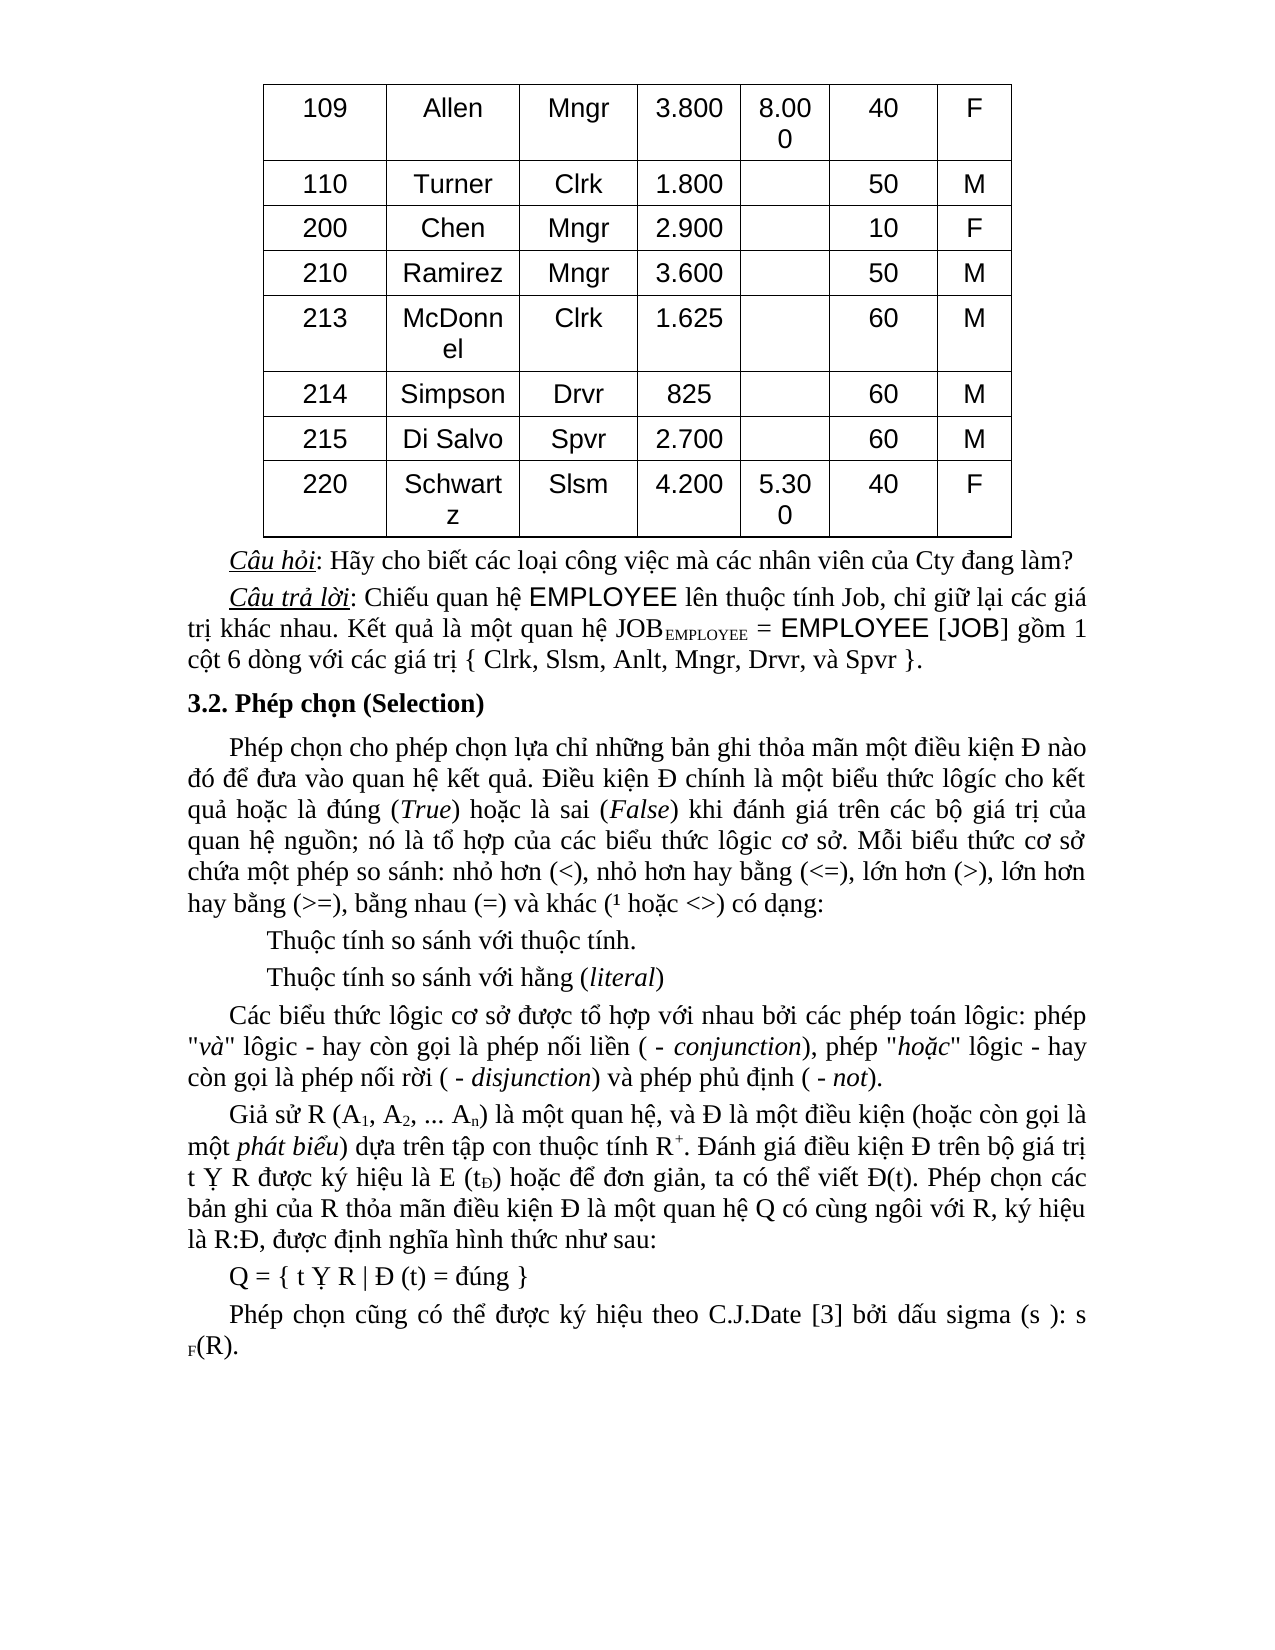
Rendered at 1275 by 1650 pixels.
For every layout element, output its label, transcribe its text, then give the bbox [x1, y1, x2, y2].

table_cell 5.300 [741, 461, 829, 536]
table_cell 3.600 [638, 251, 740, 295]
table_cell F [938, 461, 1011, 536]
table_cell [741, 296, 829, 371]
table_cell Ramirez [387, 251, 519, 295]
table_cell 2.700 [638, 417, 740, 460]
table_cell F [938, 206, 1011, 250]
table_cell 40 [830, 461, 937, 536]
table_cell 40 [830, 85, 937, 160]
table_cell Allen [387, 85, 519, 160]
table_cell M [938, 296, 1011, 371]
table_cell Schwartz [387, 461, 519, 536]
table_cell [741, 417, 829, 460]
table_cell 50 [830, 251, 937, 295]
table_cell 4.200 [638, 461, 740, 536]
text Câu hỏi: Hãy cho biết các loại công việc mà các nhân viên của Cty đang làm? [187, 544, 1087, 575]
table_cell 1.625 [638, 296, 740, 371]
table_cell 60 [830, 296, 937, 371]
table_cell 10 [830, 206, 937, 250]
table_cell M [938, 251, 1011, 295]
table_cell 213 [264, 296, 386, 371]
table_cell 60 [830, 417, 937, 460]
text Thuộc tính so sánh với thuộc tính. [225, 924, 1050, 955]
table_cell [741, 372, 829, 416]
table_cell F [938, 85, 1011, 160]
table_cell 3.800 [638, 85, 740, 160]
table_cell M [938, 372, 1011, 416]
table_cell 60 [830, 372, 937, 416]
table_cell 825 [638, 372, 740, 416]
table_cell 2.900 [638, 206, 740, 250]
table_cell Mngr [520, 206, 637, 250]
table_cell 110 [264, 161, 386, 205]
table_cell Turner [387, 161, 519, 205]
table_cell 50 [830, 161, 937, 205]
table_cell [741, 206, 829, 250]
table_cell McDonnel [387, 296, 519, 371]
table_cell 210 [264, 251, 386, 295]
table_cell Mngr [520, 85, 637, 160]
table_cell M [938, 161, 1011, 205]
table_cell 220 [264, 461, 386, 536]
text Các biểu thức lôgic cơ sở được tổ hợp với nhau bởi các phép toán lôgic: phép "và" lôgic - hay còn gọi là phép nối liền ( - conjunction), phép "hoặc" lôgic - hay còn gọi là phép nối rời ( - disjunction) và phép phủ định ( - not). [187, 999, 1087, 1092]
table_cell 200 [264, 206, 386, 250]
table_cell Di Salvo [387, 417, 519, 460]
table_cell [741, 251, 829, 295]
text Phép chọn cũng có thể được ký hiệu theo C.J.Date [3] bởi dấu sigma (s ): s F(R). [187, 1298, 1087, 1360]
table_cell M [938, 417, 1011, 460]
text Thuộc tính so sánh với hằng (literal) [225, 961, 1050, 993]
text Q = { t Ỵ R | Đ (t) = đúng } [187, 1261, 1087, 1292]
table_cell 1.800 [638, 161, 740, 205]
table_cell Clrk [520, 161, 637, 205]
table_cell Chen [387, 206, 519, 250]
table_cell 8.000 [741, 85, 829, 160]
table_cell Slsm [520, 461, 637, 536]
table_cell Clrk [520, 296, 637, 371]
table_cell 214 [264, 372, 386, 416]
text 3.2. Phép chọn (Selection) [187, 687, 1087, 718]
table_cell [741, 161, 829, 205]
table_cell 109 [264, 85, 386, 160]
table_cell Mngr [520, 251, 637, 295]
table_cell Drvr [520, 372, 637, 416]
text Câu trả lời: Chiếu quan hệ EMPLOYEE lên thuộc tính Job, chỉ giữ lại các giá trị khác nhau. Kết quả là một quan hệ JOBEMPLOYEE = EMPLOYEE [JOB] gồm 1 cột 6 dòng với các giá trị { Clrk, Slsm, Anlt, Mngr, Drvr, và Spvr }. [187, 581, 1087, 675]
table_cell Simpson [387, 372, 519, 416]
table_cell 215 [264, 417, 386, 460]
text Phép chọn cho phép chọn lựa chỉ những bản ghi thỏa mãn một điều kiện Đ nào đó để đưa vào quan hệ kết quả. Điều kiện Đ chính là một biểu thức lôgíc cho kết quả hoặc là đúng (True) hoặc là sai (False) khi đánh giá trên các bộ giá trị của quan hệ nguồn; nó là tổ hợp của các biểu thức lôgic cơ sở. Mỗi biểu thức cơ sở chứa một phép so sánh: nhỏ hơn (<), nhỏ hơn hay bằng (<=), lớn hơn (>), lớn hơn hay bằng (>=), bằng nhau (=) và khác (¹ hoặc <>) có dạng: [187, 731, 1087, 918]
table_cell Spvr [520, 417, 637, 460]
text Giả sử R (A1, A2, ... An) là một quan hệ, và Đ là một điều kiện (hoặc còn gọi là một phát biểu) dựa trên tập con thuộc tính R+. Đánh giá điều kiện Đ trên bộ giá trị t Ỵ R được ký hiệu là E (tĐ) hoặc để đơn giản, ta có thể viết Đ(t). Phép chọn các bản ghi của R thỏa mãn điều kiện Đ là một quan hệ Q có cùng ngôi với R, ký hiệu là R:Đ, được định nghĩa hình thức như sau: [187, 1098, 1087, 1254]
